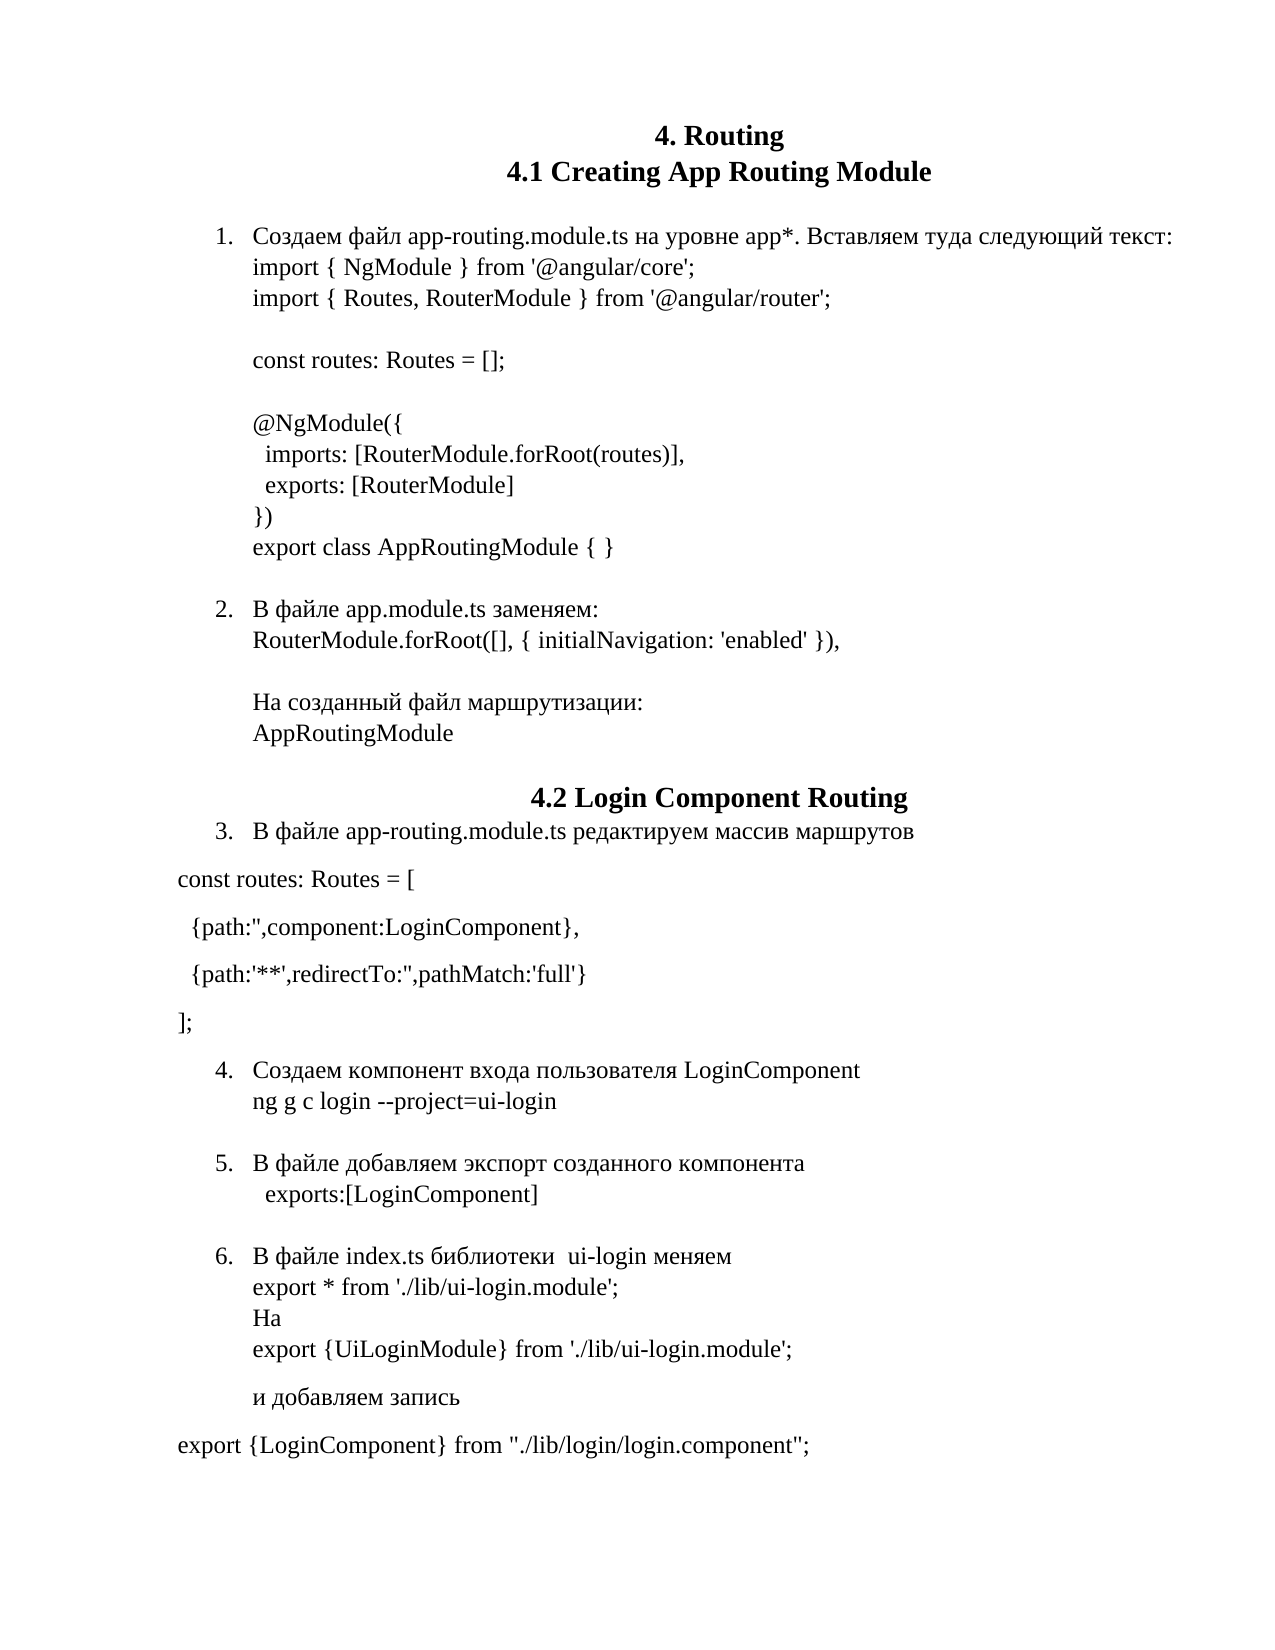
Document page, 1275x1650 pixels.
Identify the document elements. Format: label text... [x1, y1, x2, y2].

list В файле app.module.ts заменяем: [215, 594, 1186, 623]
list В файле index.ts библиотеки ui-login меняем [215, 1241, 1186, 1270]
list import { NgModule } from '@angular/core'; [252, 252, 1186, 281]
list Создаем компонент входа пользователя LoginComponent [215, 1055, 1186, 1084]
text const routes: Routes = [ [177, 864, 1186, 893]
list В файле добавляем экспорт созданного компонента [215, 1148, 1186, 1177]
list AppRoutingModule [252, 718, 1186, 747]
text {path:'',component:LoginComponent}, [177, 912, 1186, 941]
list @NgModule({ [252, 408, 1186, 436]
list В файле app-routing.module.ts редактируем массив маршрутов [215, 816, 1186, 845]
text export {LoginComponent} from "./lib/login/login.component"; [177, 1430, 1186, 1458]
list 4. Routing [252, 118, 1186, 152]
list imports: [RouterModule.forRoot(routes)], [252, 439, 1186, 467]
list export {UiLoginModule} from './lib/ui-login.module'; [252, 1334, 1186, 1363]
list exports: [RouterModule] [252, 470, 1186, 498]
text и добавляем запись [177, 1382, 1186, 1411]
text {path:'**',redirectTo:'',pathMatch:'full'} [177, 959, 1186, 988]
list ng g c login --project=ui-login [252, 1086, 1186, 1115]
list export * from './lib/ui-login.module'; [252, 1272, 1186, 1301]
list На [252, 1303, 1186, 1332]
list 4.2 Login Component Routing [252, 780, 1186, 814]
list }) [252, 501, 1186, 529]
list export class AppRoutingModule { } [252, 532, 1186, 561]
list 4.1 Creating App Routing Module [252, 154, 1186, 188]
list На созданный файл маршрутизации: [252, 687, 1186, 716]
text ]; [177, 1007, 1186, 1036]
list import { Routes, RouterModule } from '@angular/router'; [252, 283, 1186, 312]
list RouterModule.forRoot([], { initialNavigation: 'enabled' }), [252, 625, 1186, 654]
list const routes: Routes = []; [252, 346, 1186, 374]
list exports:[LoginComponent] [252, 1179, 1186, 1208]
list Создаем файл app-routing.module.ts на уровне app*. Вставляем туда следующий текст: [215, 221, 1186, 250]
